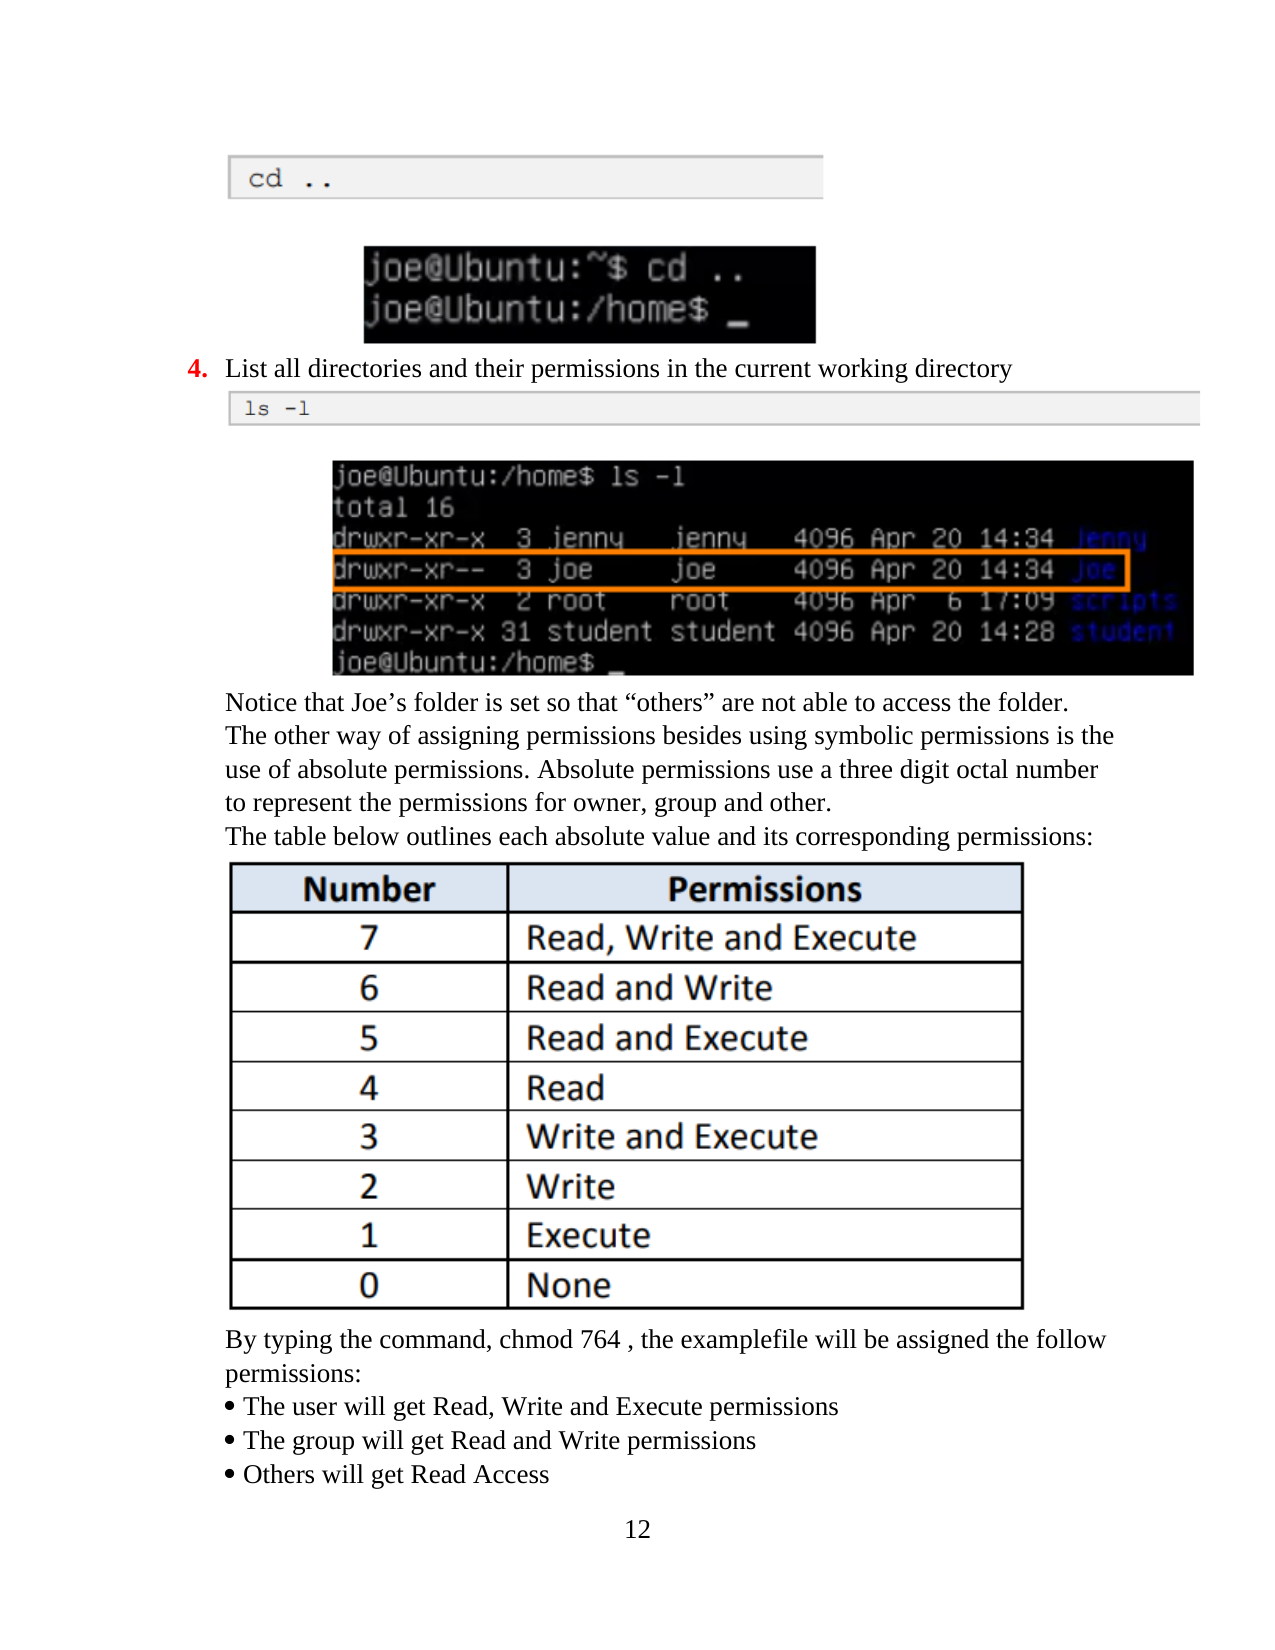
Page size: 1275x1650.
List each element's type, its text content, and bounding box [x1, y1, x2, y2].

list By typing the command, chmod 764 , the examplefile will be assigned the follow permissions: [225, 1323, 1125, 1388]
list Notice that Joe’s folder is set so that “others” are not able to access the folder. [225, 686, 1125, 717]
picture [225, 150, 824, 350]
list The table below outlines each absolute value and its corresponding permissions: [225, 820, 1125, 851]
list The user will get Read, Write and Execute permissions [225, 1390, 1125, 1421]
picture [225, 853, 1029, 1321]
list List all directories and their permissions in the current working directory [187, 352, 1125, 383]
list Others will get Read Access [225, 1458, 1125, 1489]
picture [225, 386, 1200, 684]
list The other way of assigning permissions besides using symbolic permissions is the use of absolute permissions. Absolute permissions use a three digit octal number to represent the permissions for owner, group and other. [225, 719, 1125, 818]
list The group will get Read and Write permissions [225, 1424, 1125, 1455]
